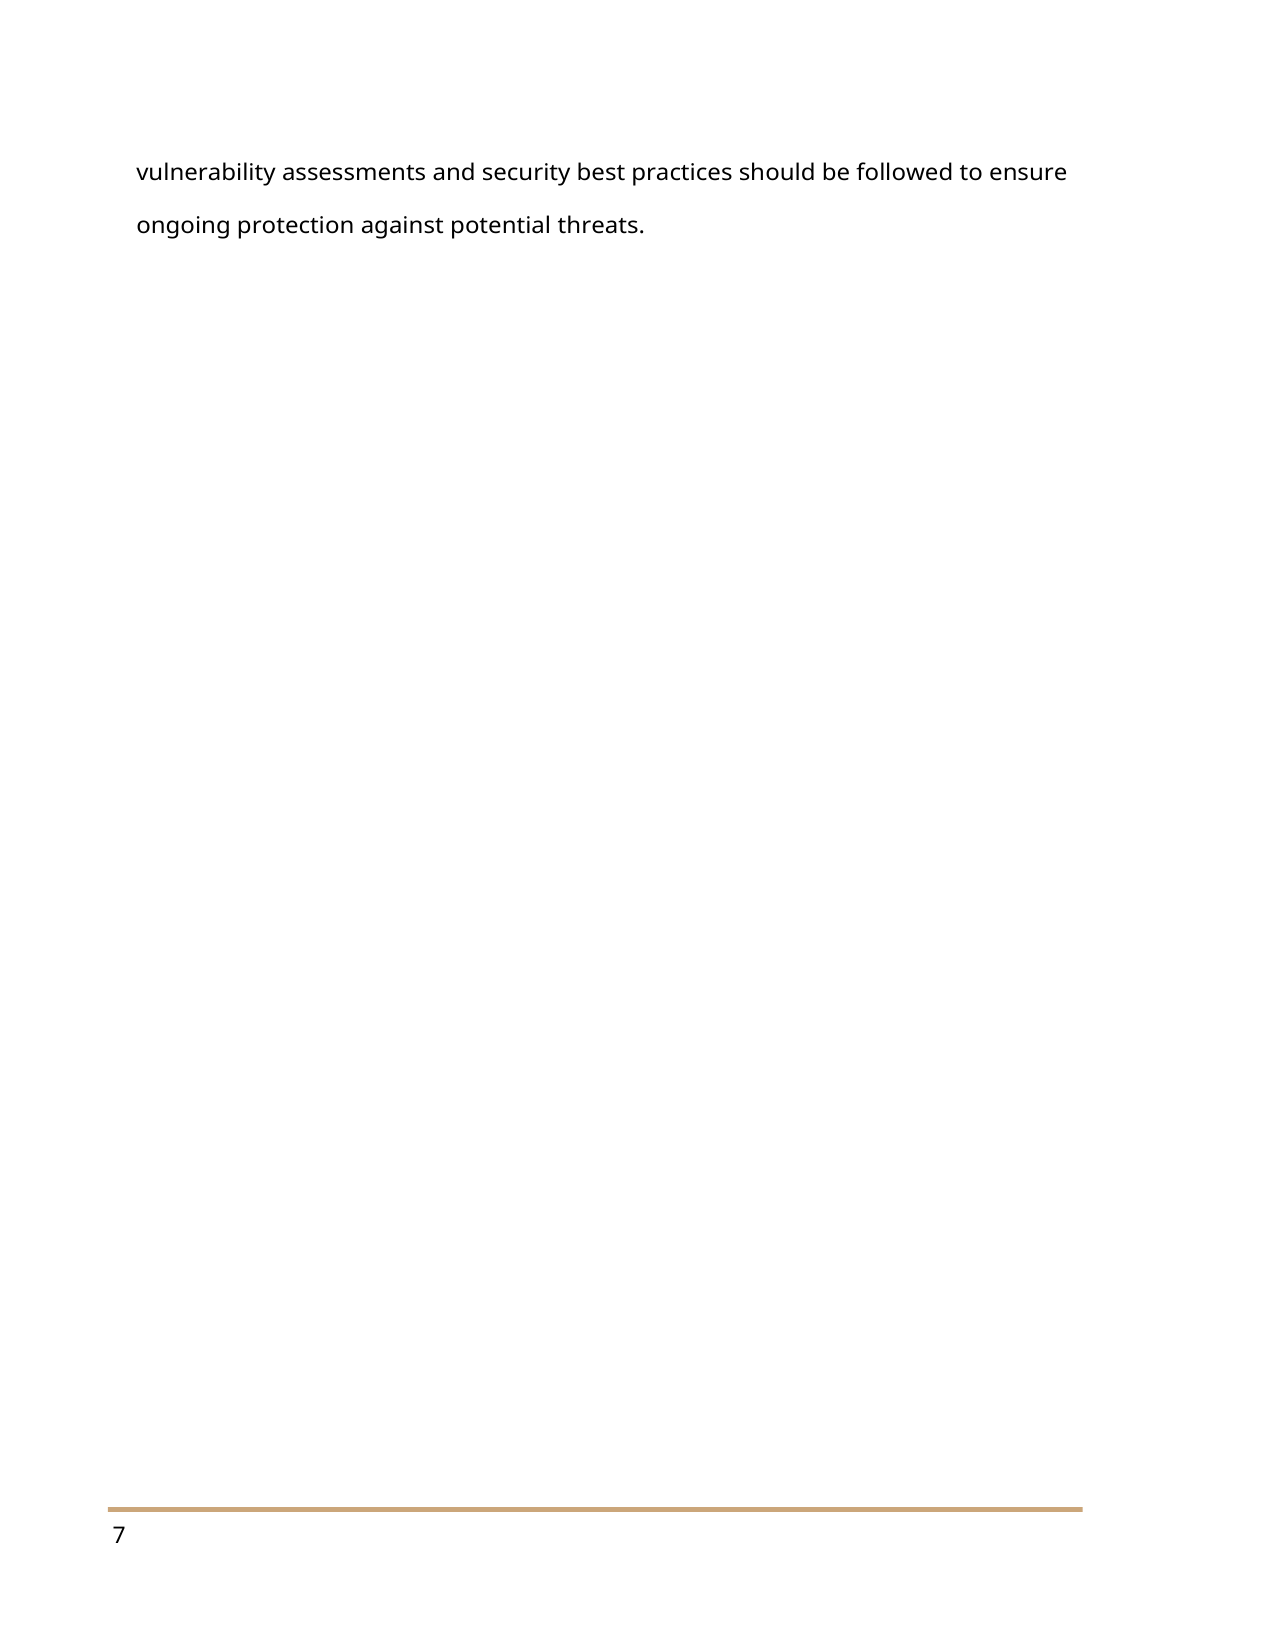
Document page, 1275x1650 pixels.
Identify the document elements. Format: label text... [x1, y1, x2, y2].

picture [107, 1507, 1083, 1512]
